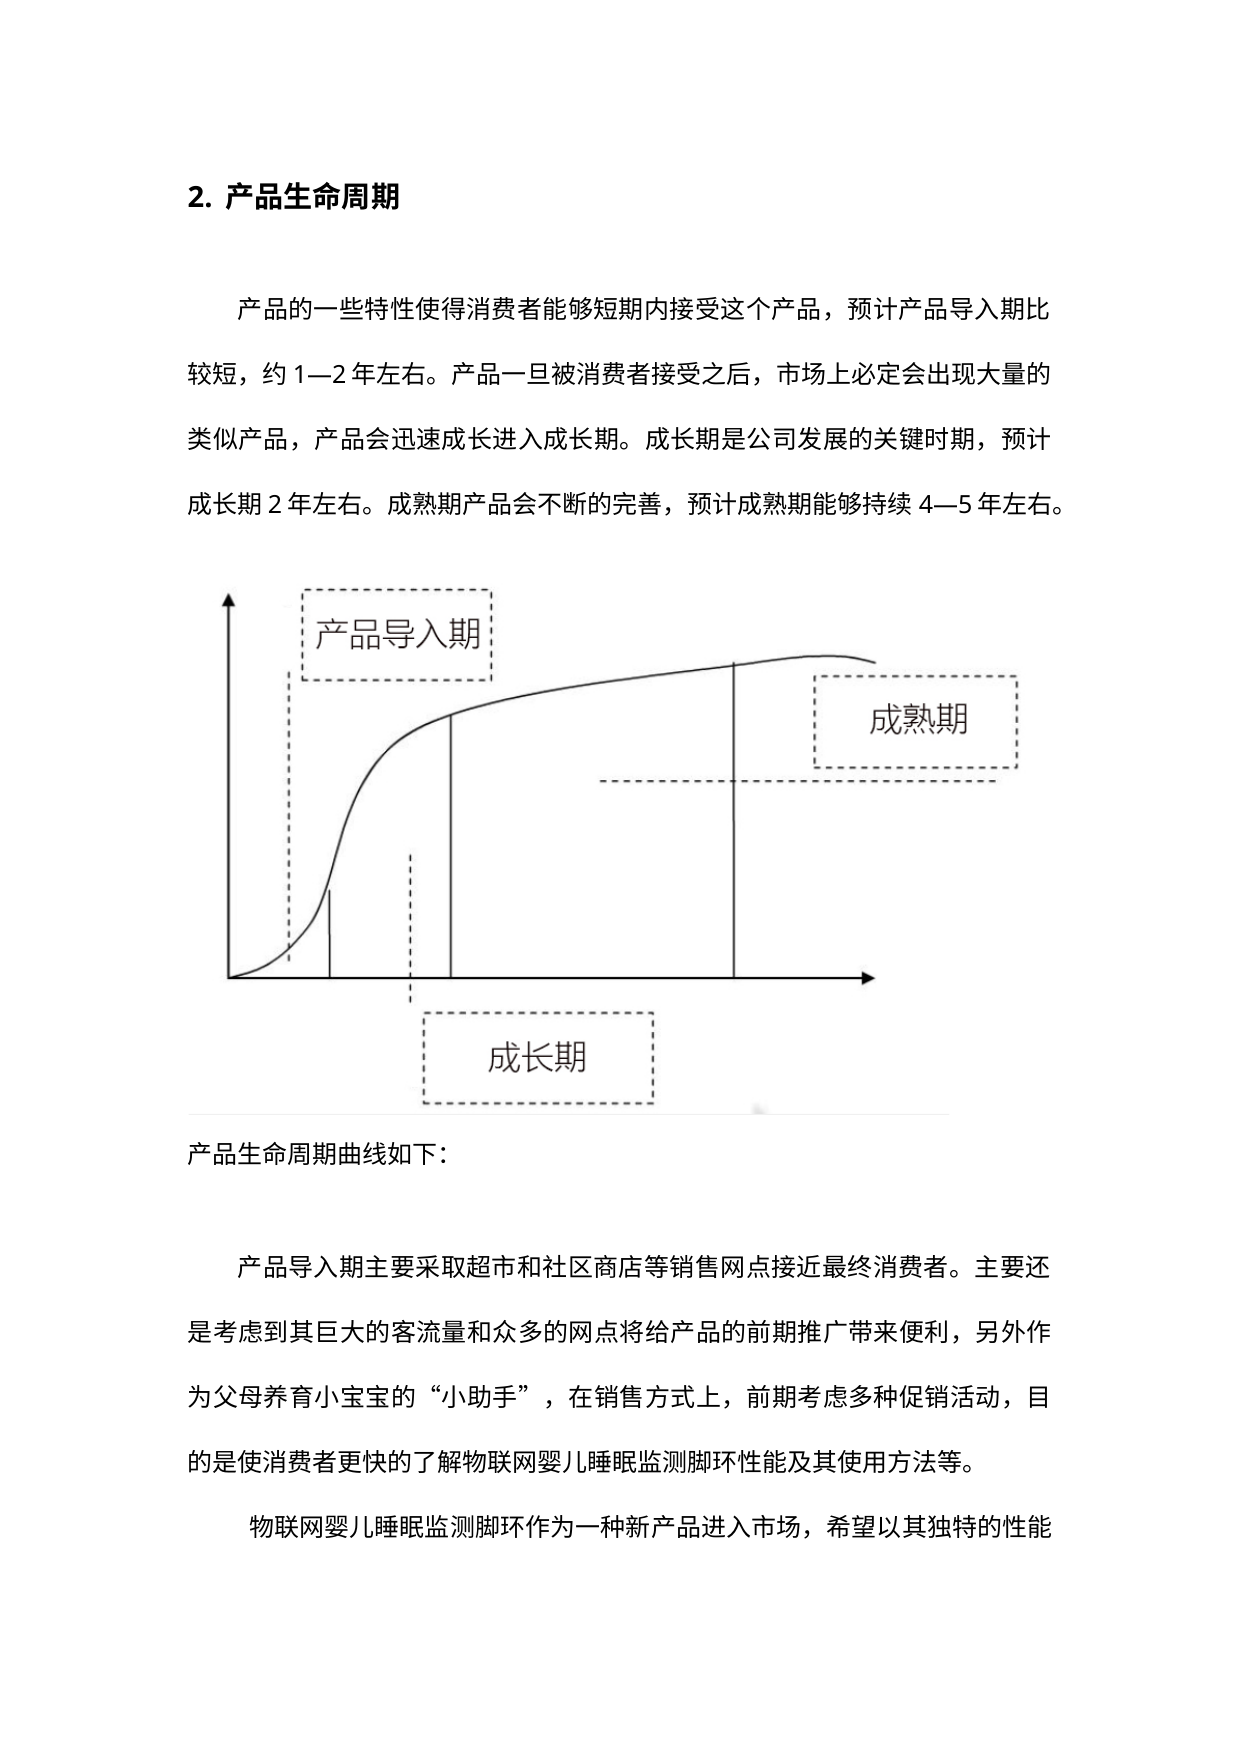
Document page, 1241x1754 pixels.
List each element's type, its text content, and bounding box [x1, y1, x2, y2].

picture [188, 583, 1054, 1115]
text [187, 1493, 1053, 1558]
text 产品导入期主要采取超市和社区商店等销售网点接近最终消费者。主要还是考虑到其巨大的客流量和众多的网点将给产品的前期推广带来便利，另外作为父母养育小宝宝的“小助手”，在销售方式上，前期考虑多种促销活动，目的是使消费者更快的了解物联网婴儿睡眠监测脚环性能及其使用方法等。 [187, 1233, 1053, 1493]
subtitle 产品生命周期 [187, 162, 1053, 227]
